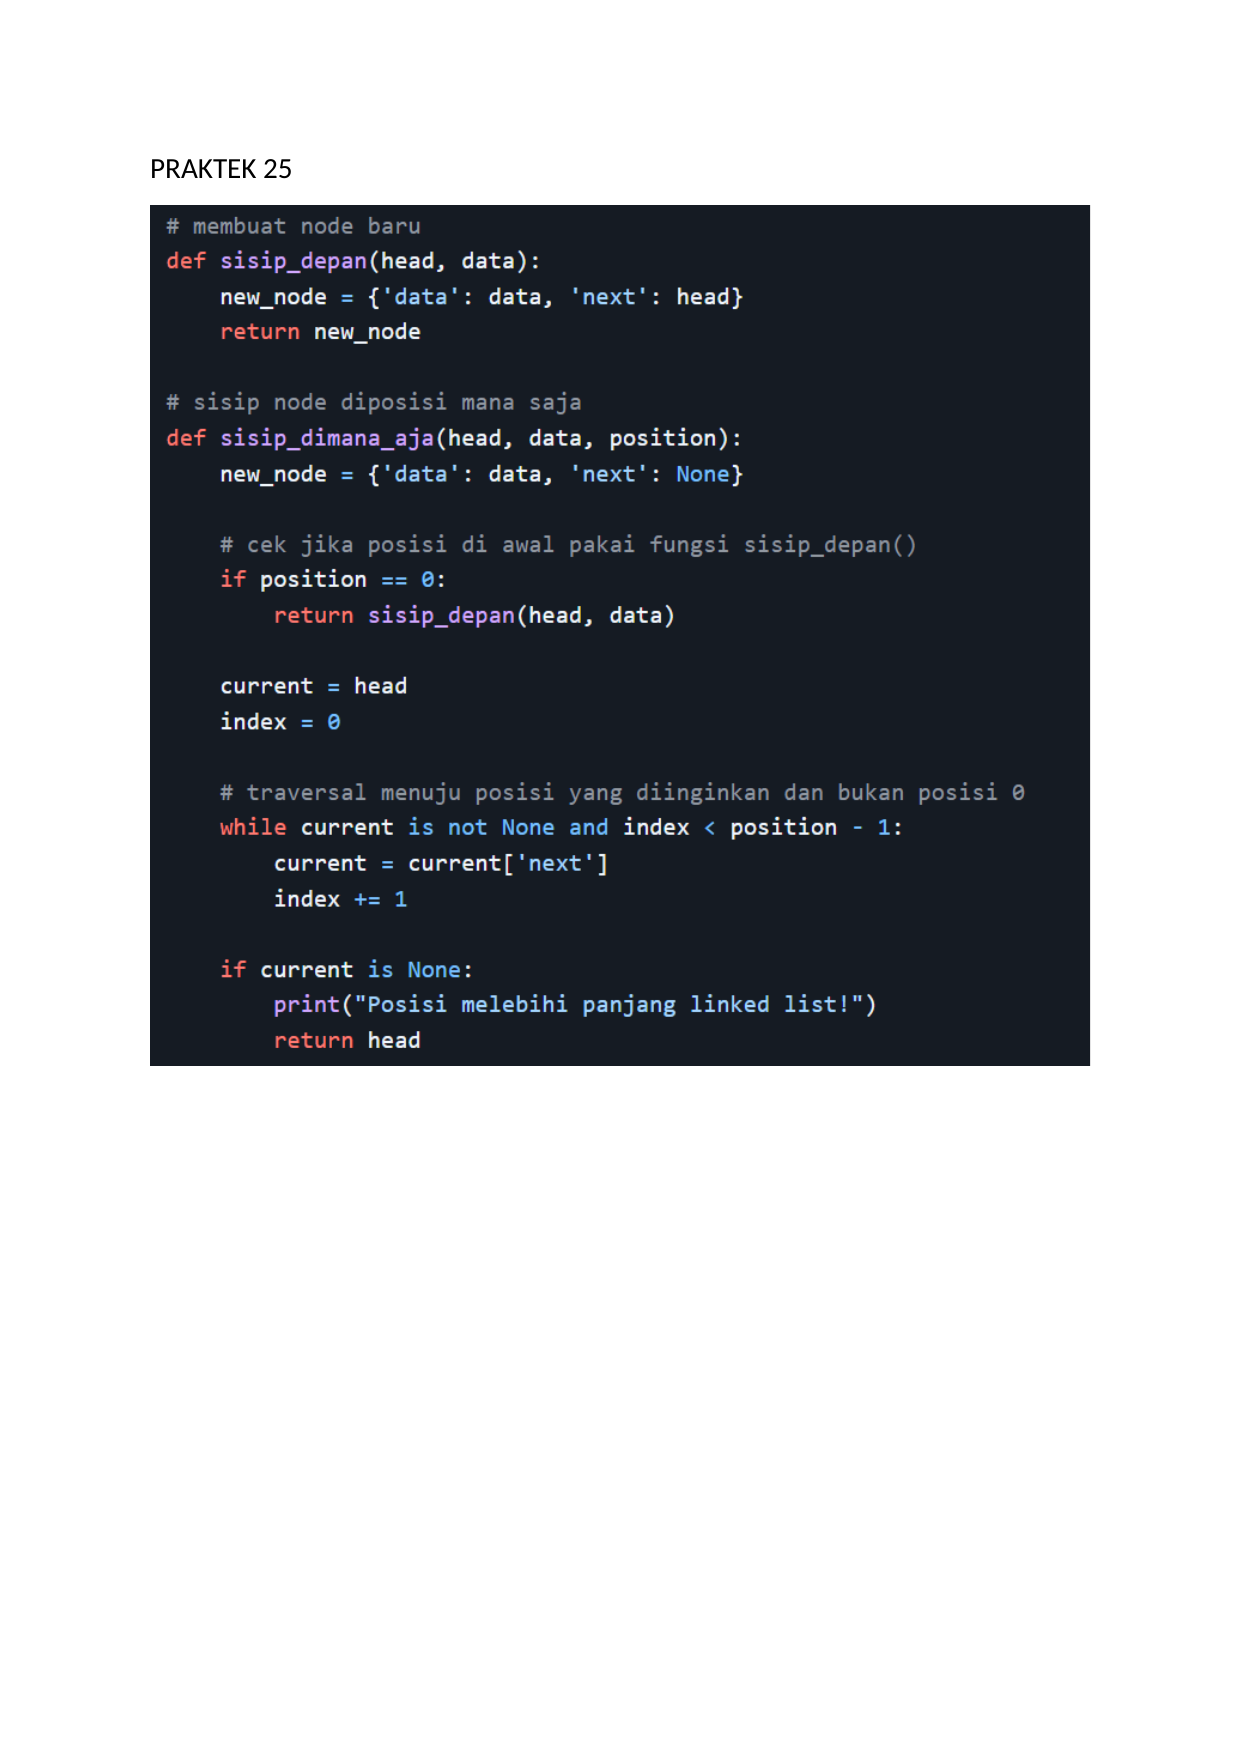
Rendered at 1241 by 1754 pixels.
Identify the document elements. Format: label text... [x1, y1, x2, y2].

text PRAKTEK 25 [150, 150, 1090, 186]
picture [150, 205, 1091, 1066]
